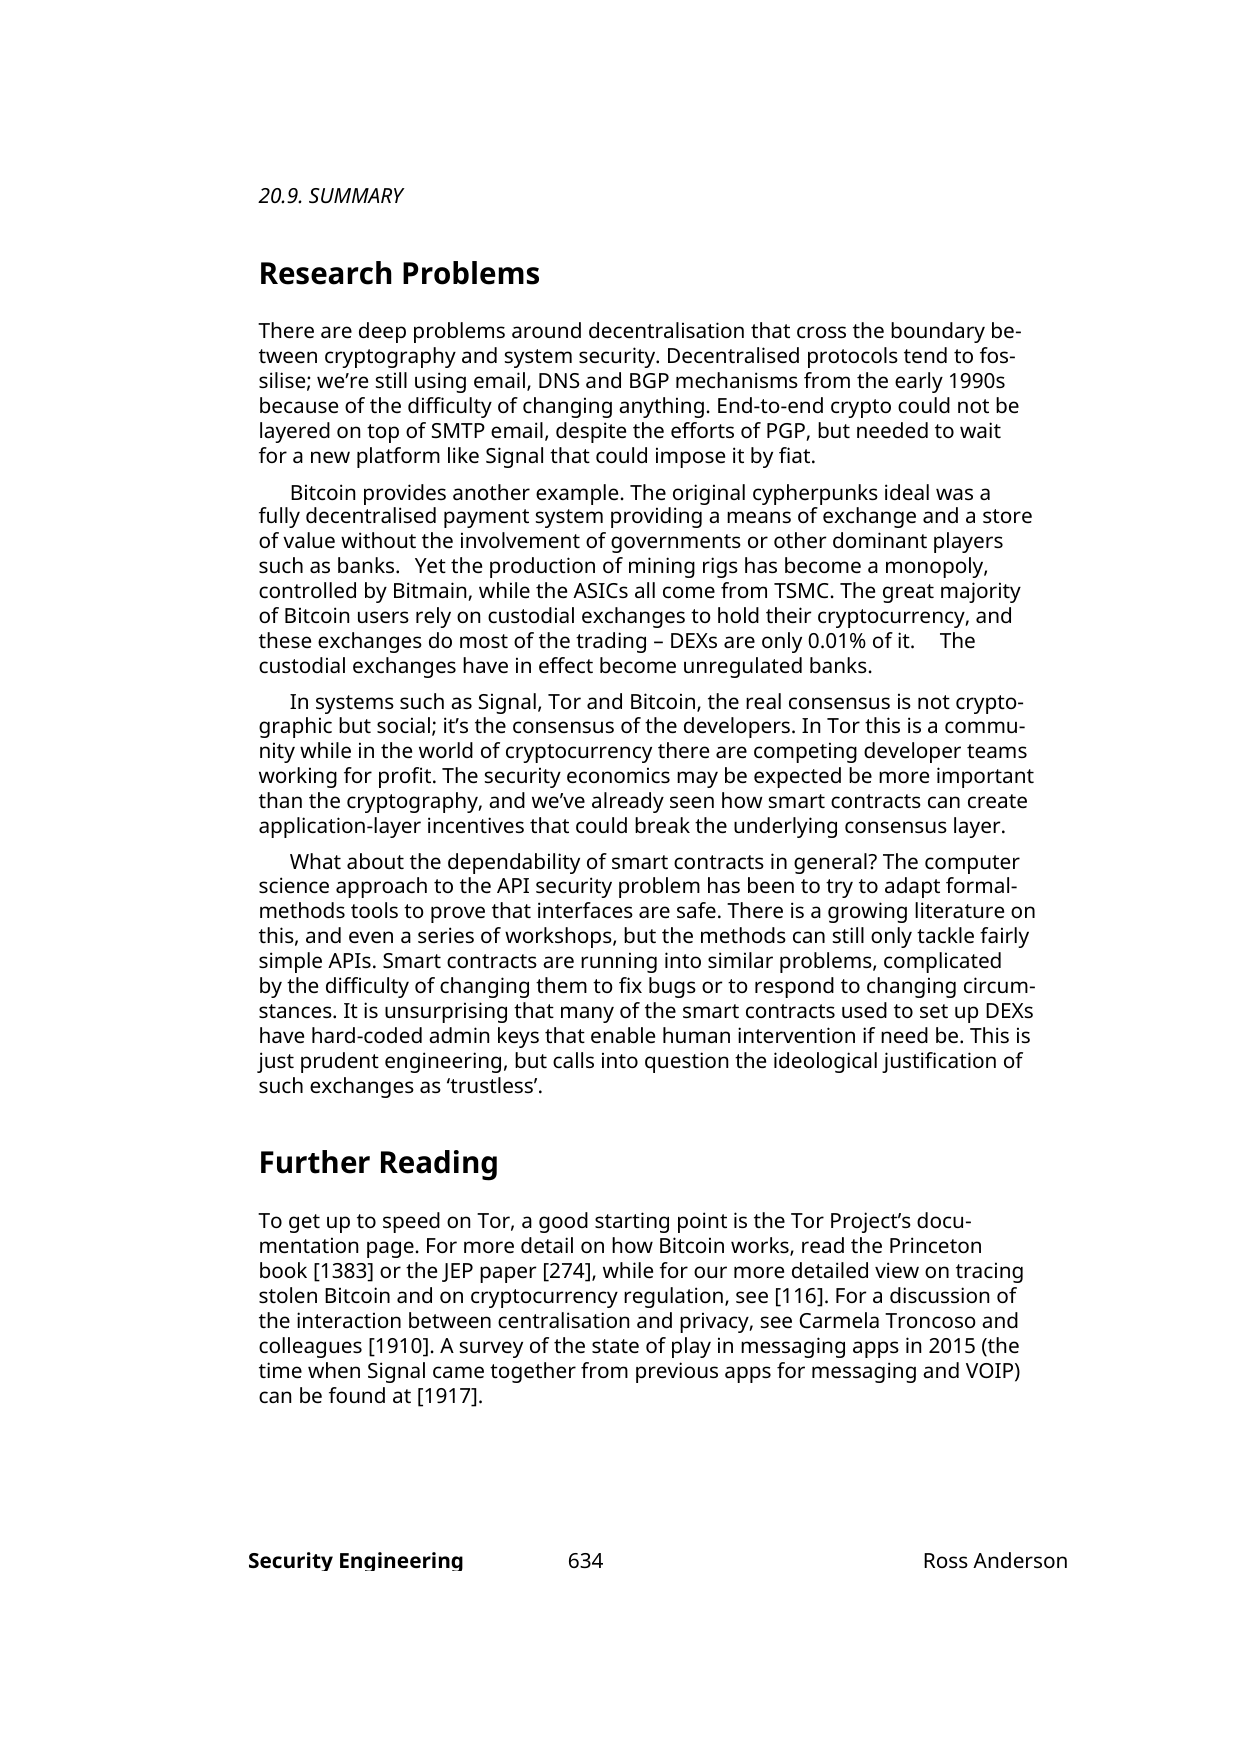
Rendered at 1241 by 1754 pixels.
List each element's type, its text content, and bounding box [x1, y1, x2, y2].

text fully decentralised payment system providing a means of exchange and a store of value without the involvement of governments or other dominant players such as banks. Yet the production of mining rigs has become a monopoly, [150, 504, 1090, 578]
text Further Reading [150, 1150, 1090, 1180]
text science approach to the API security problem has been to try to adapt formal- methods tools to prove that interfaces are safe. There is a growing literature on this, and even a series of workshops, but the methods can still only tackle fairly simple APIs. Smart contracts are running into similar problems, complicated by the difficulty of changing them to ﬁx bugs or to respond to changing circum- stances. It is unsurprising that many of the smart contracts used to set up DEXs have hard-coded admin keys that enable human intervention if need be. This is just prudent engineering, but calls into question the ideological justiﬁcation of such exchanges as ‘trustless’. [150, 873, 1090, 1098]
text graphic but social; it’s the consensus of the developers. In Tor this is a commu- nity while in the world of cryptocurrency there are competing developer teams working for proﬁt. The security economics may be expected be more important than the cryptography, and we’ve already seen how smart contracts can create application-layer incentives that could break the underlying consensus layer. [150, 713, 1090, 838]
text Research Problems [150, 260, 1090, 290]
text There are deep problems around decentralisation that cross the boundary be- tween cryptography and system security. Decentralised protocols tend to fos- silise; we’re still using email, DNS and BGP mechanisms from the early 1990s because of the difficulty of changing anything. End-to-end crypto could not be layered on top of SMTP email, despite the efforts of PGP, but needed to wait for a new platform like Signal that could impose it by ﬁat. [150, 319, 1090, 469]
text 20.9. SUMMARY [150, 187, 1090, 208]
text Bitcoin provides another example. The original cypherpunks ideal was a [150, 483, 1090, 504]
table_header Ross Anderson [821, 1480, 1134, 1570]
text What about the dependability of smart contracts in general? The computer [150, 853, 1090, 873]
text To get up to speed on Tor, a good starting point is the Tor Project’s docu- mentation page. For more detail on how Bitcoin works, read the Princeton [150, 1208, 1090, 1258]
text book [1383] or the JEP paper [274], while for our more detailed view on tracing stolen Bitcoin and on cryptocurrency regulation, see [116]. For a discussion of the interaction between centralisation and privacy, see Carmela Troncoso and colleagues [1910]. A survey of the state of play in messaging apps in 2015 (the time when Signal came together from previous apps for messaging and VOIP) can be found at [1917]. [150, 1258, 1090, 1408]
table_header Security Engineering [194, 1480, 507, 1570]
text controlled by Bitmain, while the ASICs all come from TSMC. The great majority of Bitcoin users rely on custodial exchanges to hold their cryptocurrency, and these exchanges do most of the trading – DEXs are only 0.01% of it. The [150, 579, 1090, 653]
text In systems such as Signal, Tor and Bitcoin, the real consensus is not crypto- [150, 692, 1090, 713]
text custodial exchanges have in effect become unregulated banks. [150, 657, 1090, 678]
table_header 634 [507, 1480, 821, 1570]
